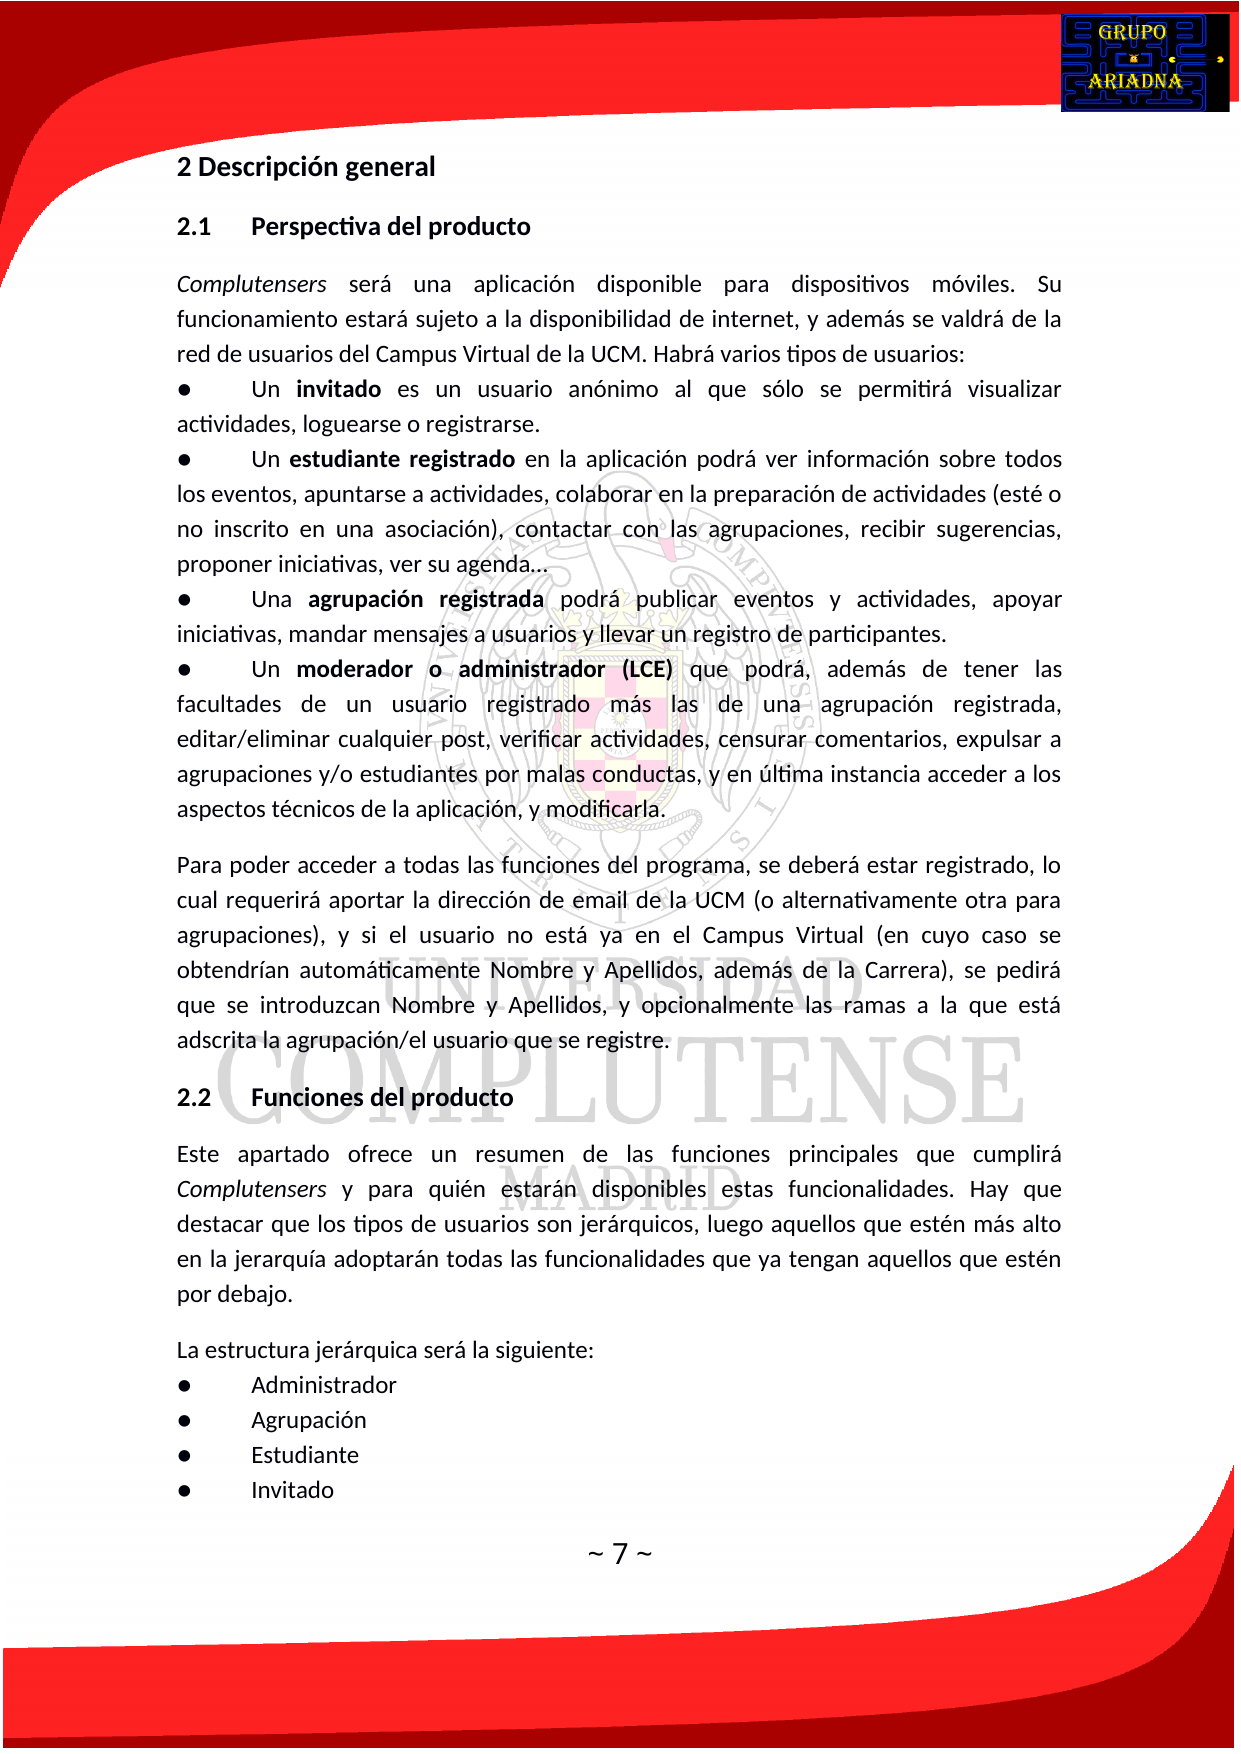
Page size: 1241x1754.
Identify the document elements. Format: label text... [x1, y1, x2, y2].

text Complutensers será una aplicación disponible para dispositivos móviles. Su funcionamiento estará sujeto a la disponibilidad de internet, y además se valdrá de la red de usuarios del Campus Virtual de la UCM. Habrá varios tipos de usuarios: [177, 268, 1063, 369]
list Una agrupación registrada podrá publicar eventos y actividades, apoyar iniciativas, mandar mensajes a usuarios y llevar un registro de participantes. [177, 583, 1063, 649]
list Un invitado es un usuario anónimo al que sólo se permitirá visualizar actividades, loguearse o registrarse. [177, 373, 1063, 439]
text 2 Descripción general [177, 148, 1063, 183]
list Administrador [177, 1369, 1063, 1400]
list Agrupación [177, 1404, 1063, 1435]
picture [3, 1451, 1236, 1748]
text La estructura jerárquica será la siguiente: [177, 1334, 1063, 1365]
list Invitado [177, 1474, 1063, 1505]
text Para poder acceder a todas las funciones del programa, se deberá estar registrado, lo cual requerirá aportar la dirección de email de la UCM (o alternativamente otra para agrupaciones), y si el usuario no está ya en el Campus Virtual (en cuyo caso se obtendrían automáticamente Nombre y Apellidos, además de la Carrera), se pedirá que se introduzcan Nombre y Apellidos, y opcionalmente las ramas a la que está adscrita la agrupación/el usuario que se registre. [177, 849, 1063, 1054]
list Perspectiva del producto [177, 209, 1063, 242]
list Funciones del producto [177, 1080, 1063, 1113]
text Este apartado ofrece un resumen de las funciones principales que cumplirá Complutensers y para quién estarán disponibles estas funcionalidades. Hay que destacar que los tipos de usuarios son jerárquicos, luego aquellos que estén más alto en la jerarquía adoptarán todas las funcionalidades que ya tengan aquellos que estén por debajo. [177, 1138, 1063, 1309]
list Estudiante [177, 1439, 1063, 1470]
list Un estudiante registrado en la aplicación podrá ver información sobre todos los eventos, apuntarse a actividades, colaborar en la preparación de actividades (esté o no inscrito en una asociación), contactar con las agrupaciones, recibir sugerencias, proponer iniciativas, ver su agenda… [177, 443, 1063, 579]
list Un moderador o administrador (LCE) que podrá, además de tener las facultades de un usuario registrado más las de una agrupación registrada, editar/eliminar cualquier post, verificar actividades, censurar comentarios, expulsar a agrupaciones y/o estudiantes por malas conductas, y en última instancia acceder a los aspectos técnicos de la aplicación, y modificarla. [177, 653, 1063, 824]
picture [0, 1, 1239, 288]
